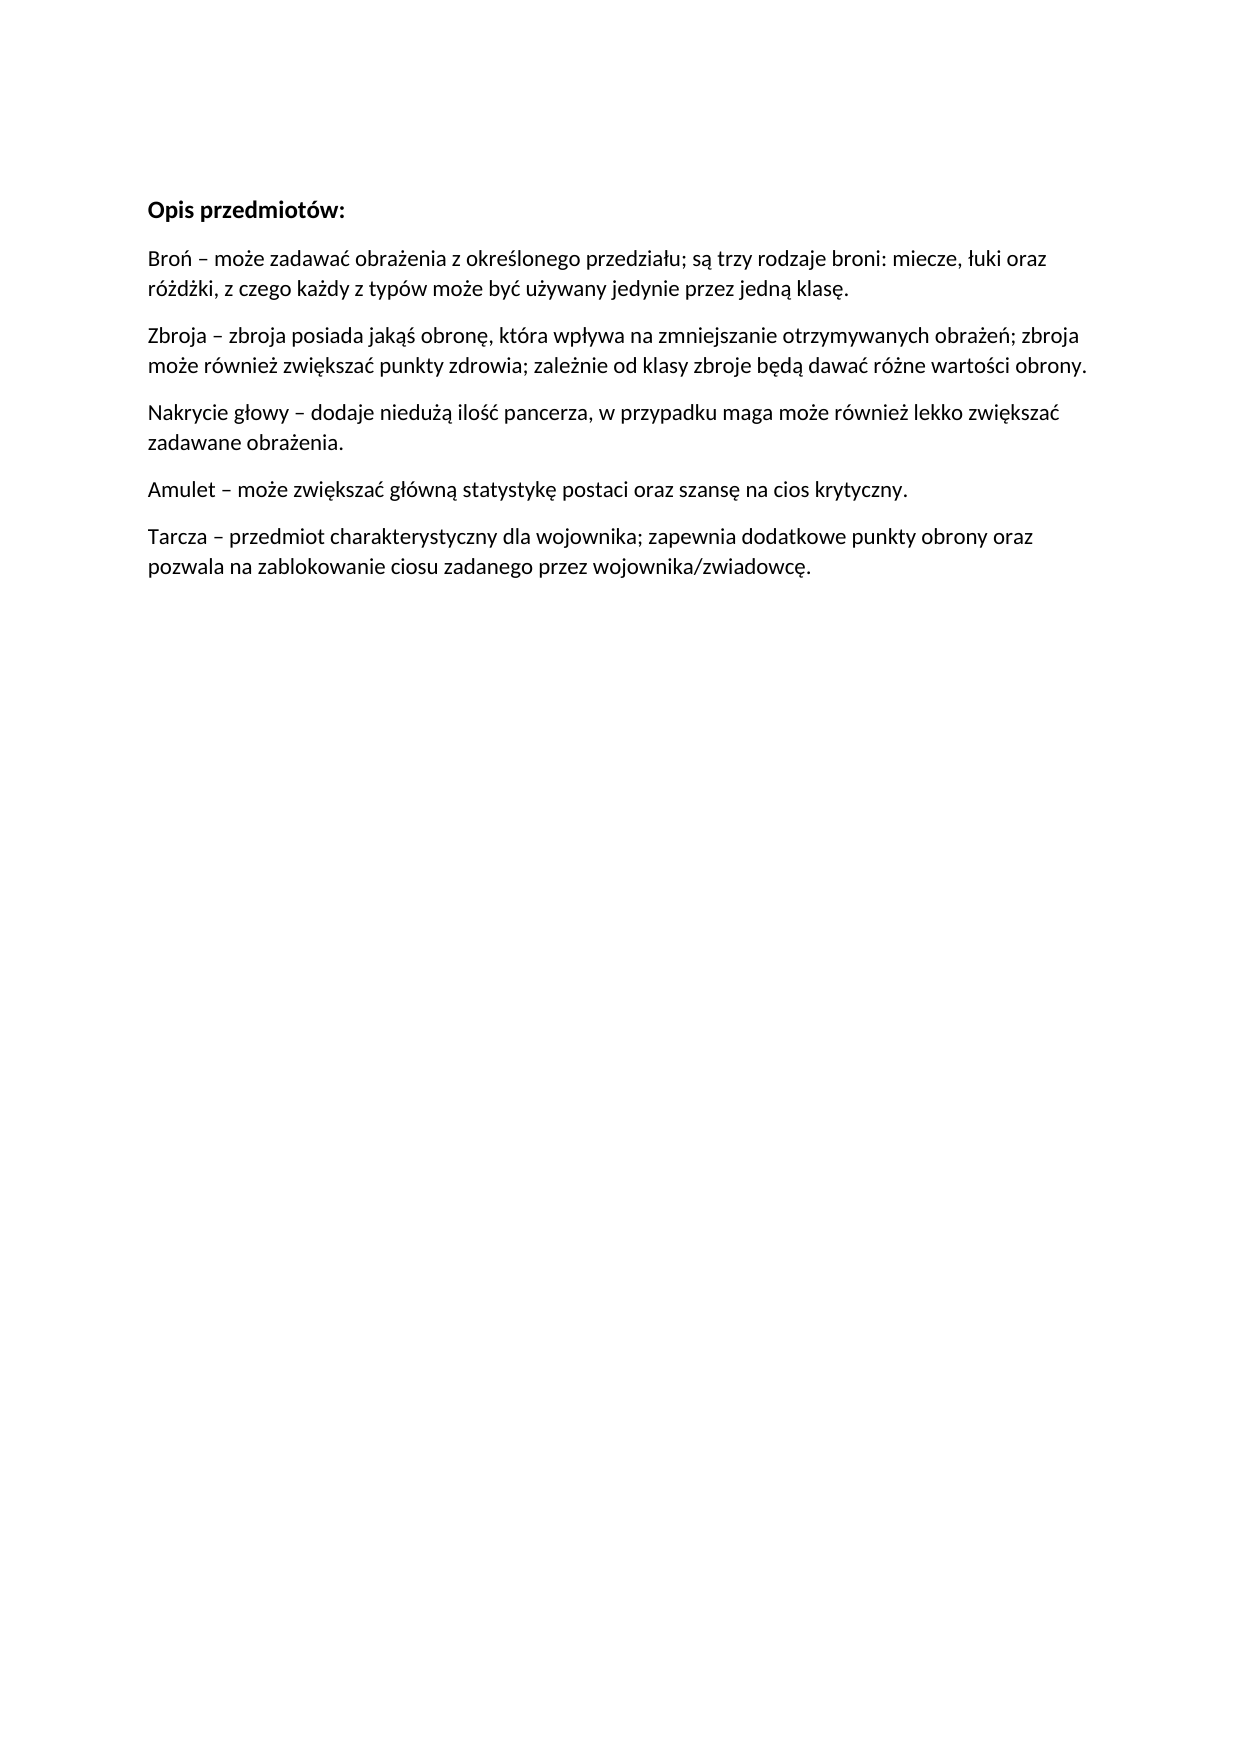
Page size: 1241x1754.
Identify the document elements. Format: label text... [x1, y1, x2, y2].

text Zbroja – zbroja posiada jakąś obronę, która wpływa na zmniejszanie otrzymywanych obrażeń; zbroja może również zwiększać punkty zdrowia; zależnie od klasy zbroje będą dawać różne wartości obrony. [148, 321, 1093, 379]
text Broń – może zadawać obrażenia z określonego przedziału; są trzy rodzaje broni: miecze, łuki oraz różdżki, z czego każdy z typów może być używany jedynie przez jedną klasę. [148, 244, 1093, 302]
text Nakrycie głowy – dodaje niedużą ilość pancerza, w przypadku maga może również lekko zwiększać zadawane obrażenia. [148, 398, 1093, 456]
text Tarcza – przedmiot charakterystyczny dla wojownika; zapewnia dodatkowe punkty obrony oraz pozwala na zablokowanie ciosu zadanego przez wojownika/zwiadowcę. [148, 522, 1093, 580]
text Amulet – może zwiększać główną statystykę postaci oraz szansę na cios krytyczny. [148, 475, 1093, 503]
text Opis przedmiotów: [148, 194, 1093, 225]
